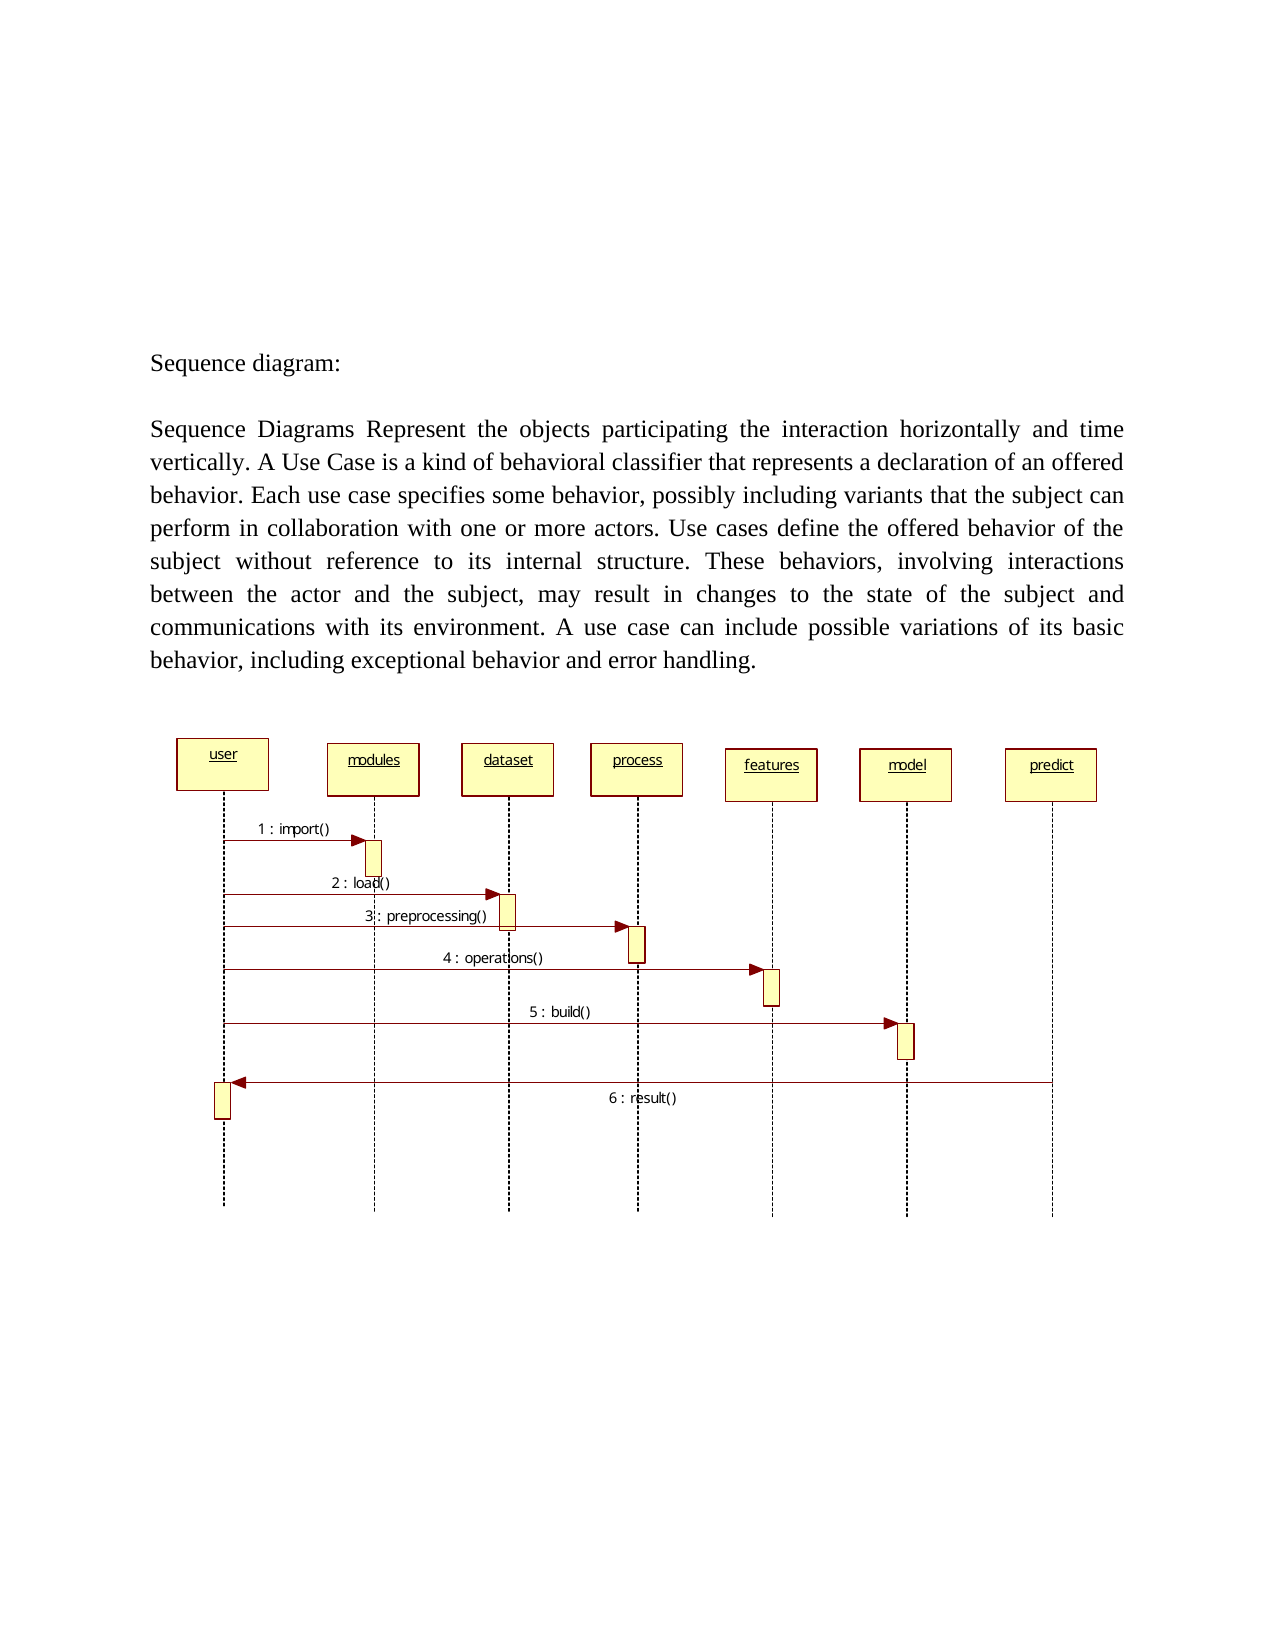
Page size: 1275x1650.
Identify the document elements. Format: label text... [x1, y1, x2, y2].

text Sequence Diagrams Represent the objects participating the interaction horizontally and time vertically. A Use Case is a kind of behavioral classifier that represents a declaration of an offered behavior. Each use case specifies some behavior, possibly including variants that the subject can perform in collaboration with one or more actors. Use cases define the offered behavior of the subject without reference to its internal structure. These behaviors, involving interactions between the actor and the subject, may result in changes to the state of the subject and communications with its environment. A use case can include possible variations of its basic behavior, including exceptional behavior and error handling. [150, 414, 1125, 674]
text Sequence diagram: [150, 348, 1125, 377]
